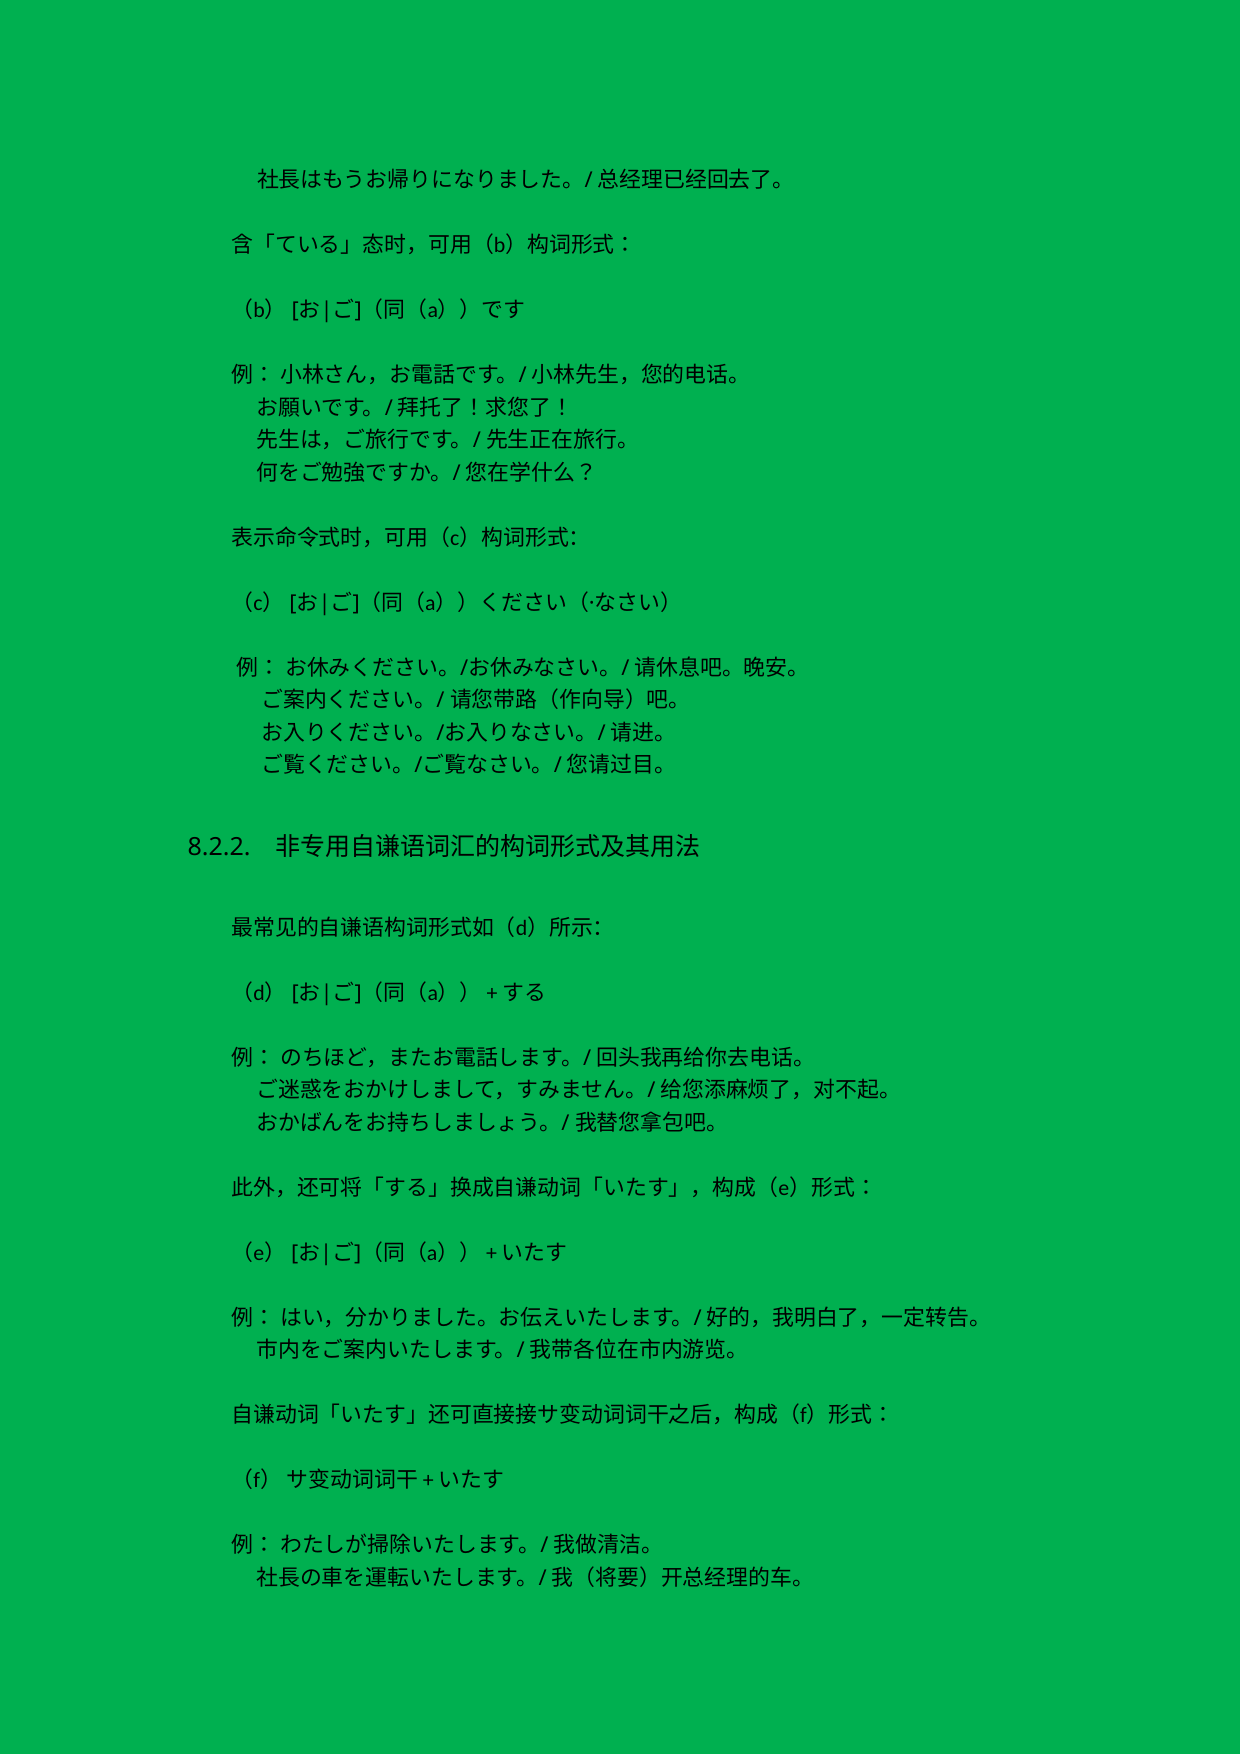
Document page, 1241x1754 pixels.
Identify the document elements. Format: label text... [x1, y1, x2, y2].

text （c） [お|ご]（同（a））ください（·なさい） [187, 584, 1053, 649]
text 社長はもうお帰りになりました。/ 总经理已经回去了。 [187, 162, 1053, 227]
text （e） [お|ご]（同（a）） + いたす [187, 1234, 1053, 1299]
text 最常见的自谦语构词形式如（d）所示： [187, 909, 1053, 974]
text おかばんをお持ちしましょう。/ 我替您拿包吧。 [187, 1104, 1053, 1137]
text （d） [お|ご]（同（a）） + する [187, 974, 1053, 1039]
text お願いです。/ 拜托了！求您了！ [187, 389, 1053, 422]
text 自谦动词「いたす」还可直接接サ变动词词干之后，构成（f）形式： [187, 1397, 1053, 1462]
text ご案内ください。/ 请您带路（作向导）吧。 [187, 682, 1053, 714]
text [187, 1559, 1053, 1592]
text 先生は，ご旅行です。/ 先生正在旅行。 [187, 422, 1053, 454]
text ご覧ください。/ご覧なさい。/ 您请过目。 [187, 747, 1053, 812]
text 例： 小林さん，お電話です。/ 小林先生，您的电话。 [187, 357, 1053, 389]
text （b） [お|ご]（同（a））です [187, 292, 1053, 357]
text お入りください。/お入りなさい。/ 请进。 [187, 714, 1053, 747]
text 例： わたしが掃除いたします。/ 我做清洁。 [187, 1527, 1053, 1559]
list 非专用自谦语词汇的构词形式及其用法 [187, 812, 1053, 909]
text 含「ている」态时，可用（b）构词形式： [187, 227, 1053, 292]
text 市内をご案内いたします。/ 我带各位在市内游览。 [187, 1332, 1053, 1397]
text （f） サ变动词词干 + いたす [187, 1462, 1053, 1527]
text 例： はい，分かりました。お伝えいたします。/ 好的，我明白了，一定转告。 [187, 1299, 1053, 1332]
text ご迷惑をおかけしまして，すみません。/ 给您添麻烦了，对不起。 [187, 1072, 1053, 1104]
text 何をご勉強ですか。/ 您在学什么？ [187, 454, 1053, 519]
text 此外，还可将「する」换成自谦动词「いたす」，构成（e）形式： [187, 1169, 1053, 1234]
text 例： のちほど，またお電話します。/ 回头我再给你去电话。 [187, 1039, 1053, 1072]
text 表示命令式时，可用（c）构词形式： [187, 519, 1053, 584]
text 例： お休みください。/お休みなさい。/ 请休息吧。晚安。 [187, 649, 1053, 682]
